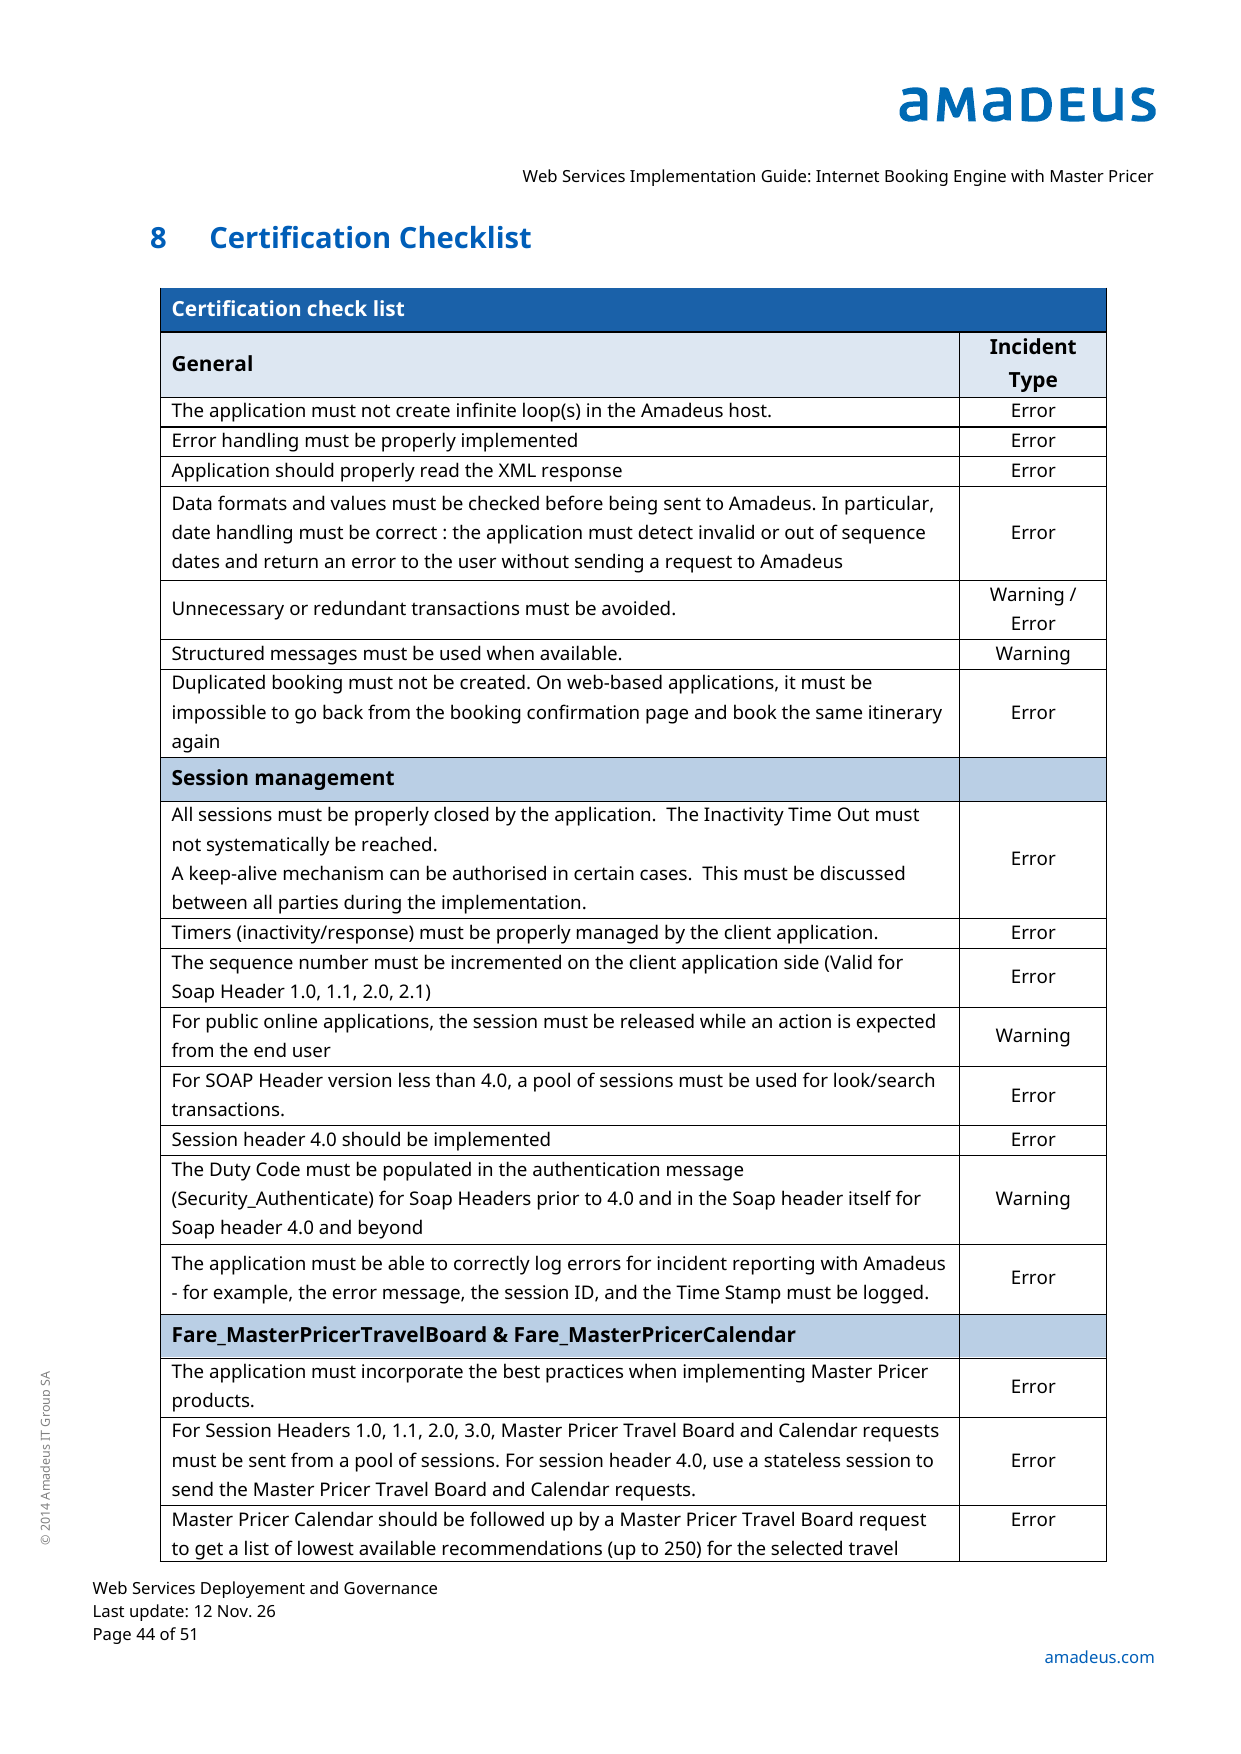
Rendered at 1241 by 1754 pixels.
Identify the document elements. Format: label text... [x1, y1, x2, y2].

table_cell Application should properly read the XML response [161, 457, 959, 486]
table_cell Error [960, 919, 1106, 948]
table_cell Error [960, 802, 1106, 918]
table_cell Error [960, 428, 1106, 456]
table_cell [161, 1506, 959, 1561]
table_cell The sequence number must be incremented on the client application side (Valid for Soap Header 1.0, 1.1, 2.0, 2.1) [161, 949, 959, 1007]
table_cell For Session Headers 1.0, 1.1, 2.0, 3.0, Master Pricer Travel Board and Calendar requests must be sent from a pool of sessions. For session header 4.0, use a stateless session to send the Master Pricer Travel Board and Calendar requests. [161, 1418, 959, 1505]
table_header Certification check list [161, 288, 959, 331]
table_cell Error [960, 487, 1106, 580]
table_cell The Duty Code must be populated in the authentication message (Security_Authenticate) for Soap Headers prior to 4.0 and in the Soap header itself for Soap header 4.0 and beyond [161, 1156, 959, 1243]
table_cell [960, 758, 1106, 801]
table_cell Session header 4.0 should be implemented [161, 1126, 959, 1155]
table_cell Session management [161, 758, 959, 801]
table_cell Warning [960, 1156, 1106, 1243]
table_cell Error [960, 1418, 1106, 1505]
table_cell Timers (inactivity/response) must be properly managed by the client application. [161, 919, 959, 948]
table_cell Error handling must be properly implemented [161, 428, 959, 456]
table_cell Unnecessary or redundant transactions must be avoided. [161, 581, 959, 639]
table_cell Warning / Error [960, 581, 1106, 639]
table_cell Error [960, 457, 1106, 486]
table_cell Data formats and values must be checked before being sent to Amadeus. In particular, date handling must be correct : the application must detect invalid or out of sequence dates and return an error to the user without sending a request to Amadeus [161, 487, 959, 580]
table_cell Error [960, 1506, 1106, 1561]
table_cell Error [960, 398, 1106, 426]
table_cell Error [960, 1359, 1106, 1417]
table_cell The application must incorporate the best practices when implementing Master Pricer products. [161, 1359, 959, 1417]
table_cell Structured messages must be used when available. [161, 640, 959, 669]
table_cell For public online applications, the session must be released while an action is expected from the end user [161, 1008, 959, 1066]
table_cell Error [960, 949, 1106, 1007]
table_cell The application must be able to correctly log errors for incident reporting with Amadeus - for example, the error message, the session ID, and the Time Stamp must be logged. [161, 1245, 959, 1314]
table_header [959, 288, 1106, 331]
table_cell Warning [960, 640, 1106, 669]
table_cell Duplicated booking must not be created. On web-based applications, it must be impossible to go back from the booking confirmation page and book the same itinerary again [161, 670, 959, 757]
table_cell Fare_MasterPricerTravelBoard & Fare_MasterPricerCalendar [161, 1315, 959, 1357]
table_cell The application must not create infinite loop(s) in the Amadeus host. [161, 398, 959, 426]
table_cell For SOAP Header version less than 4.0, a pool of sessions must be used for look/search transactions. [161, 1067, 959, 1125]
table_cell Error [960, 1126, 1106, 1155]
table_cell Warning [960, 1008, 1106, 1066]
subtitle Certification Checklist [150, 217, 1090, 257]
table_cell Error [960, 1067, 1106, 1125]
table_cell Incident Type [960, 333, 1106, 397]
table_cell Error [960, 1245, 1106, 1314]
table_cell General [161, 333, 959, 397]
table_cell Error [960, 670, 1106, 757]
table_cell [960, 1315, 1106, 1357]
table_cell All sessions must be properly closed by the application. The Inactivity Time Out must not systematically be reached. A keep-alive mechanism can be authorised in certain cases. This must be discussed between all parties during the implementation. [161, 802, 959, 918]
